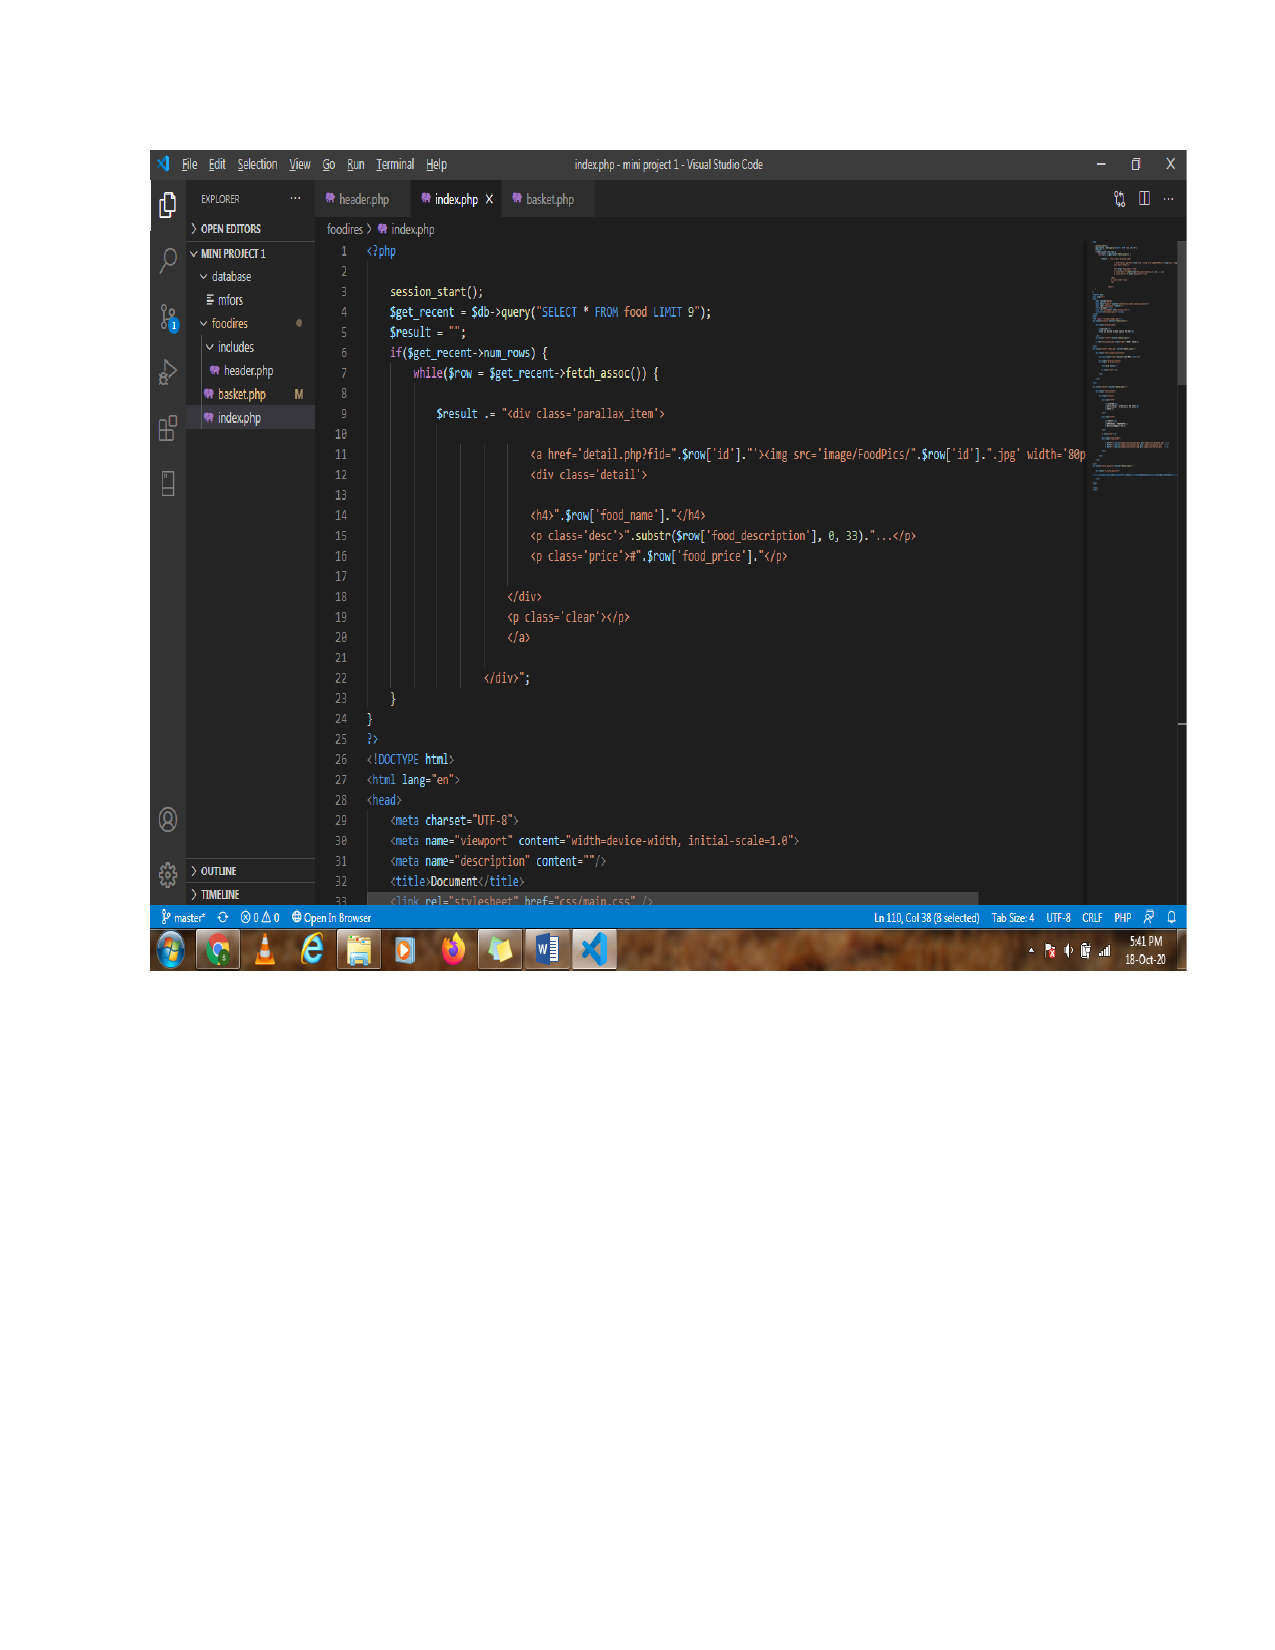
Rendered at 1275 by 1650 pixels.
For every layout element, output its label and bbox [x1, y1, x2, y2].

picture [150, 150, 1187, 971]
